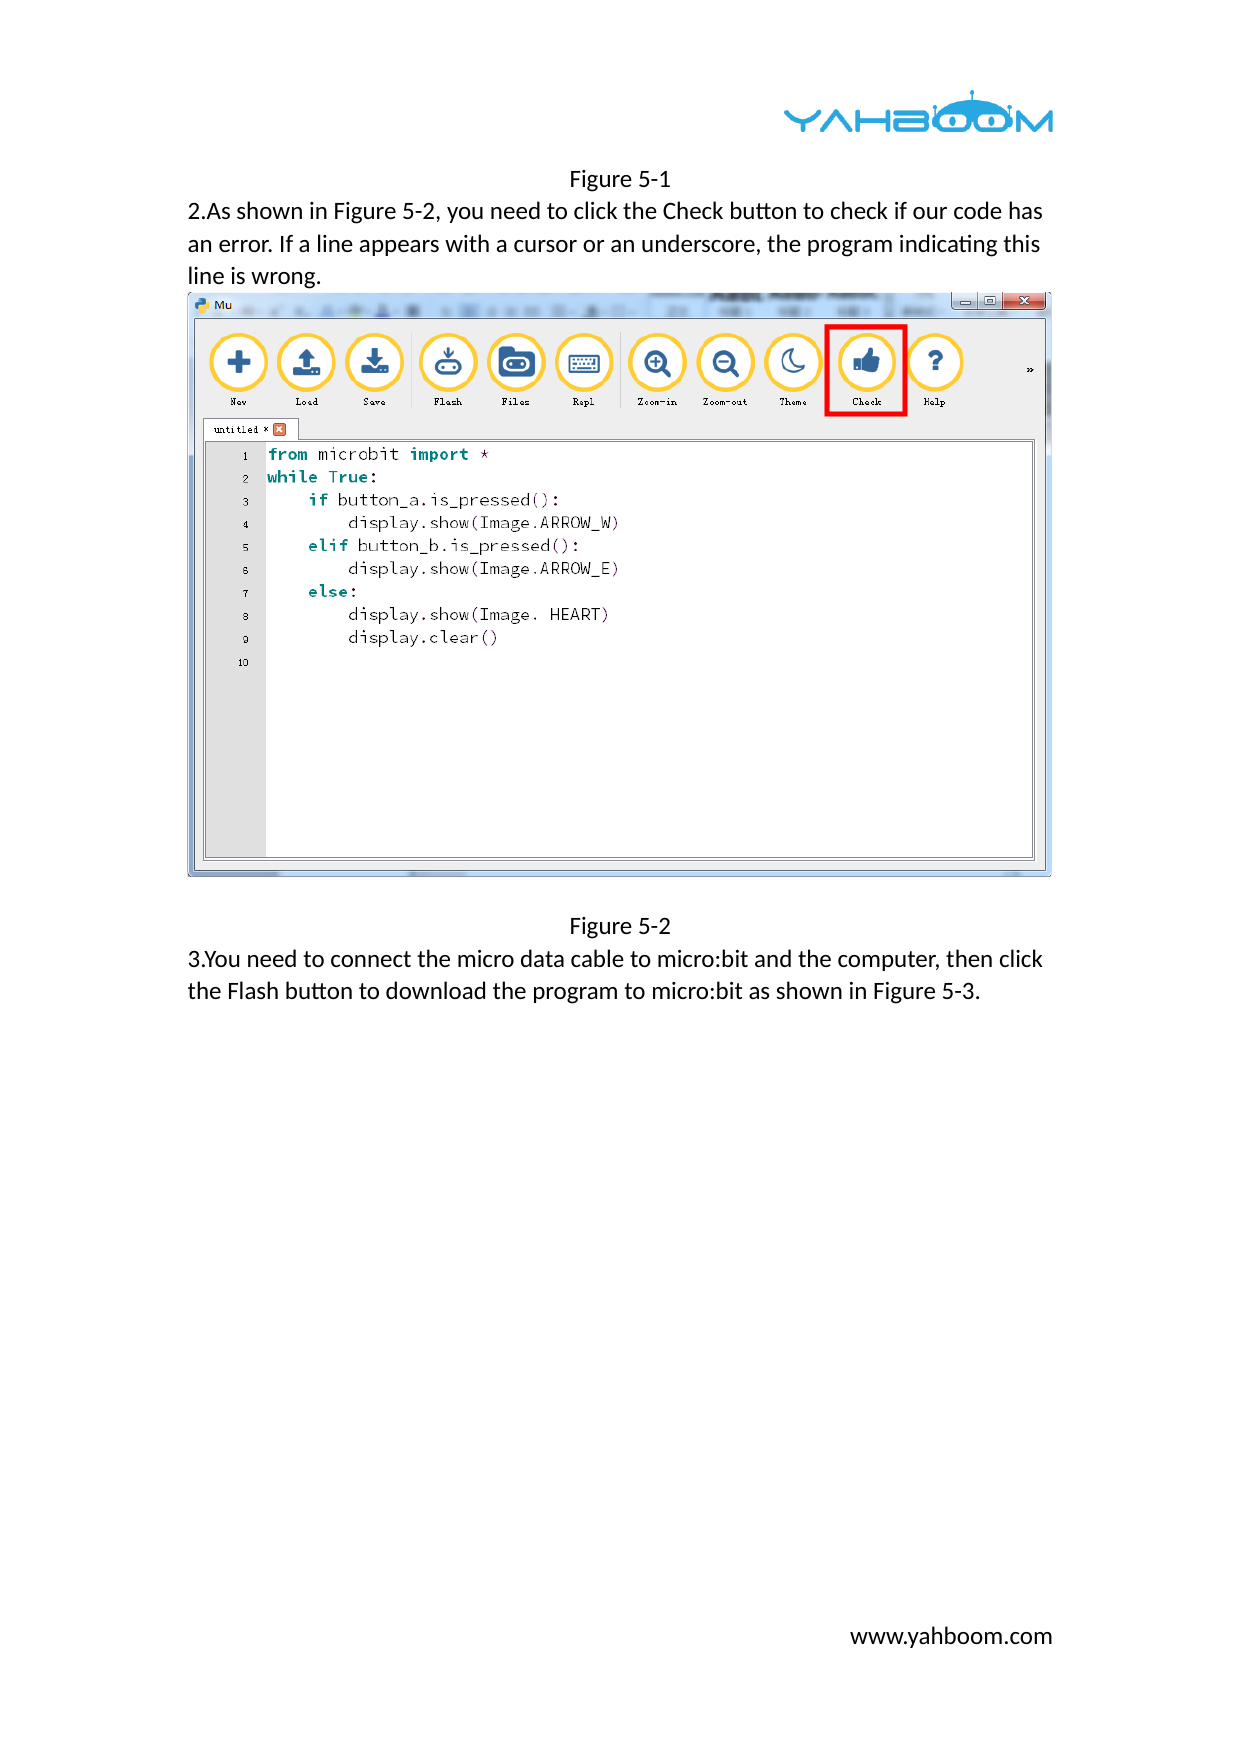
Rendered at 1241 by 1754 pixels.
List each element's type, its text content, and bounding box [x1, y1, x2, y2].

list Figure 5-2 [187, 909, 1053, 942]
list 3.You need to connect the micro data cable to micro:bit and the computer, then click the Flash button to download the program to micro:bit as shown in Figure 5-3. [187, 942, 1053, 1007]
text 2.As shown in Figure 5-2, you need to click the Check button to check if our code has an error. If a line appears with a cursor or an underscore, the program indicating this line is wrong. [187, 194, 1053, 292]
picture [187, 292, 1052, 877]
picture [784, 90, 1053, 132]
text Figure 5-1 [187, 162, 1053, 194]
